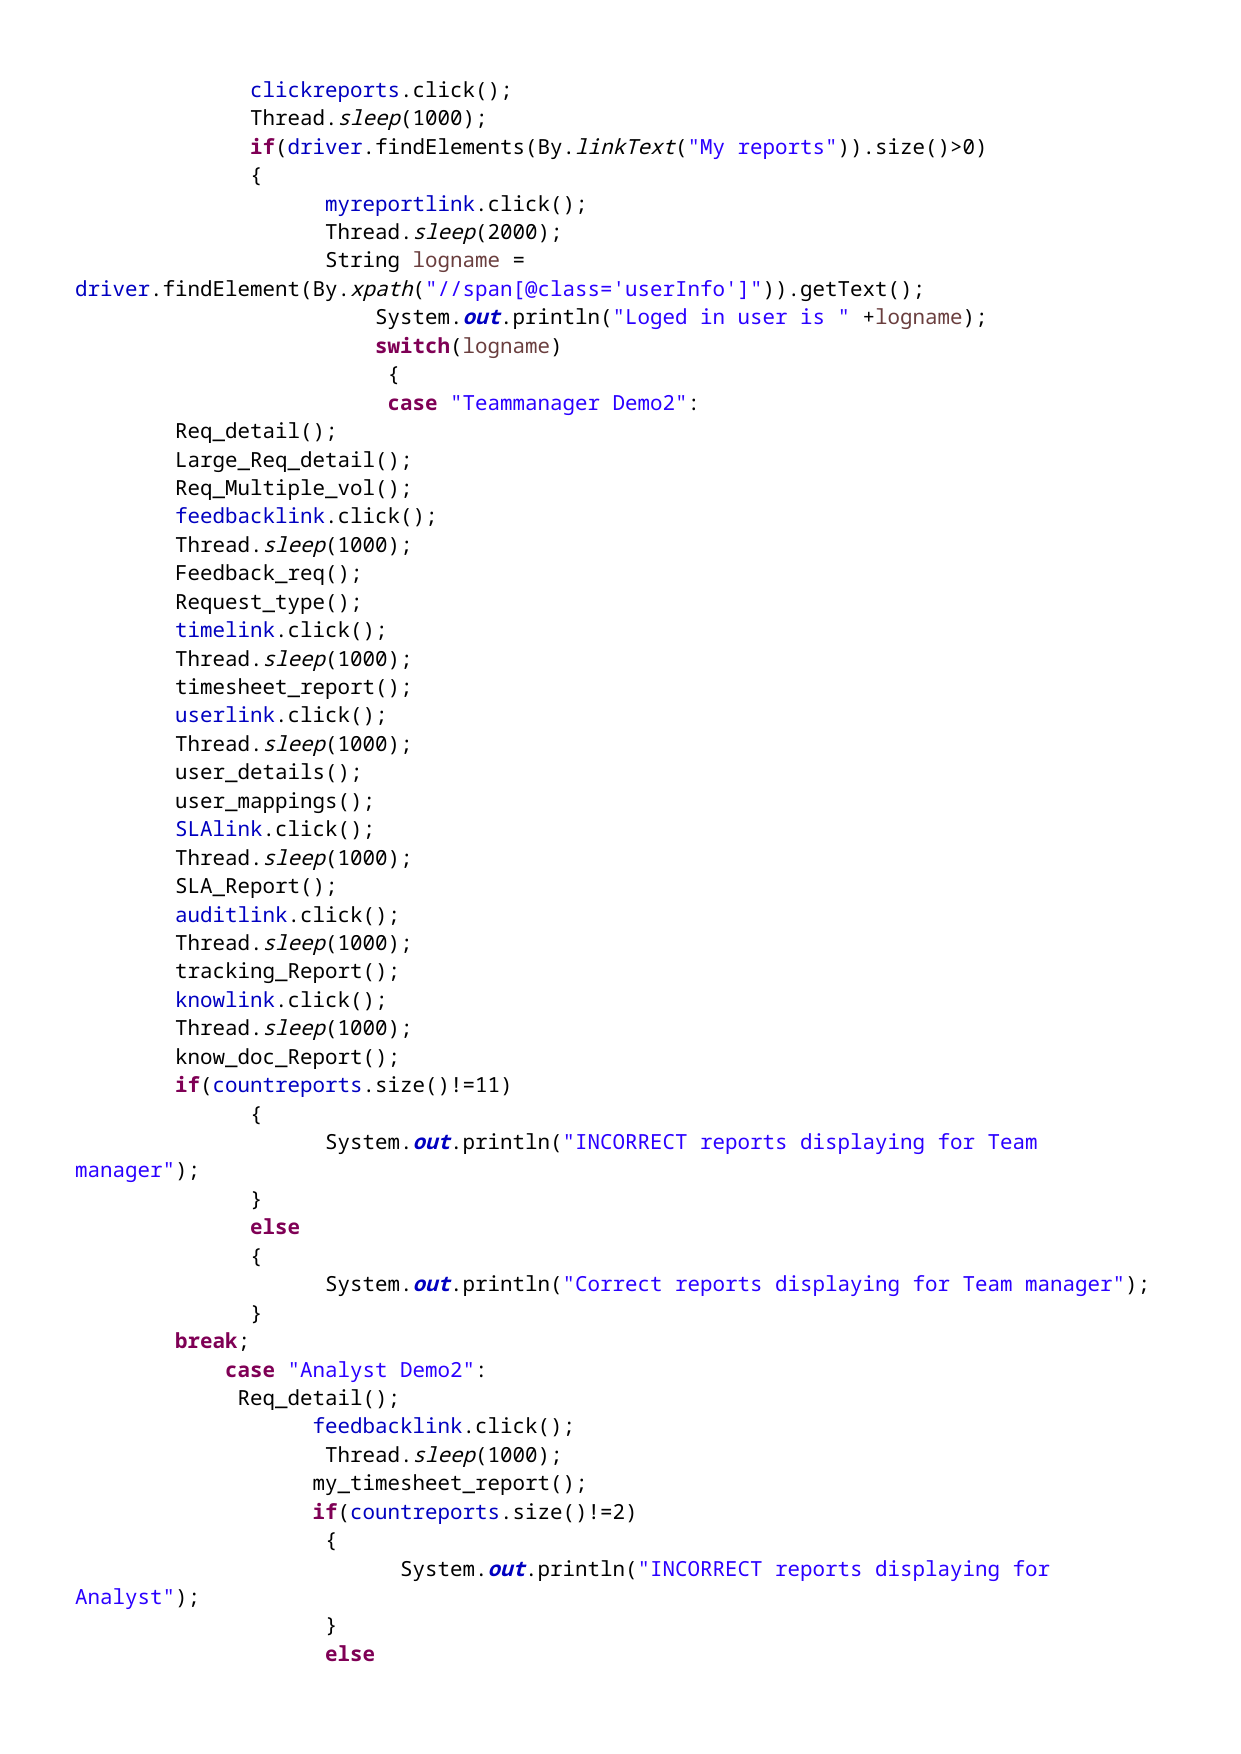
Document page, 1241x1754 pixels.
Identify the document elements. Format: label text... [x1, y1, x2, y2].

text { [75, 1241, 1165, 1269]
text my_timesheet_report(); [75, 1468, 1165, 1497]
text System.out.println("Correct reports displaying for Team manager"); [75, 1269, 1165, 1298]
text knowlink.click(); [75, 985, 1165, 1013]
text { [75, 1525, 1165, 1554]
text userlink.click(); [75, 701, 1165, 729]
text Request_type(); [75, 587, 1165, 615]
text feedbacklink.click(); [75, 502, 1165, 530]
text Thread.sleep(1000); [75, 103, 1165, 132]
text if(countreports.size()!=11) [75, 1070, 1165, 1099]
text Req_Multiple_vol(); [75, 473, 1165, 502]
text String logname = driver.findElement(By.xpath("//span[@class='userInfo']")).getText(); [75, 246, 1165, 302]
text } [75, 1184, 1165, 1212]
text SLA_Report(); [75, 871, 1165, 900]
text Large_Req_detail(); [75, 445, 1165, 473]
text Thread.sleep(1000); [75, 1440, 1165, 1468]
text { [75, 160, 1165, 189]
text Thread.sleep(1000); [75, 1013, 1165, 1042]
text Thread.sleep(1000); [75, 644, 1165, 672]
text { [75, 359, 1165, 388]
text tracking_Report(); [75, 957, 1165, 985]
text feedbacklink.click(); [75, 1412, 1165, 1440]
text myreportlink.click(); [75, 189, 1165, 217]
text break; [75, 1326, 1165, 1355]
text Req_detail(); [75, 1383, 1165, 1412]
text switch(logname) [75, 331, 1165, 359]
text if(driver.findElements(By.linkText("My reports")).size()>0) [75, 132, 1165, 160]
text } [75, 1298, 1165, 1326]
text else [75, 1639, 1165, 1667]
text case "Analyst Demo2": [75, 1355, 1165, 1383]
text clickreports.click(); [75, 75, 1165, 103]
text Thread.sleep(1000); [75, 530, 1165, 558]
text System.out.println("INCORRECT reports displaying for Analyst"); [75, 1554, 1165, 1611]
text know_doc_Report(); [75, 1042, 1165, 1070]
text timelink.click(); [75, 615, 1165, 644]
text SLAlink.click(); [75, 814, 1165, 843]
text Feedback_req(); [75, 558, 1165, 587]
text else [75, 1212, 1165, 1241]
text Thread.sleep(1000); [75, 729, 1165, 757]
text user_mappings(); [75, 786, 1165, 814]
text Thread.sleep(1000); [75, 928, 1165, 957]
text System.out.println("INCORRECT reports displaying for Team manager"); [75, 1127, 1165, 1184]
text auditlink.click(); [75, 900, 1165, 928]
text user_details(); [75, 757, 1165, 786]
text timesheet_report(); [75, 672, 1165, 701]
text Req_detail(); [75, 416, 1165, 445]
text if(countreports.size()!=2) [75, 1497, 1165, 1525]
text case "Teammanager Demo2": [75, 388, 1165, 416]
text Thread.sleep(1000); [75, 843, 1165, 871]
text } [75, 1611, 1165, 1639]
text Thread.sleep(2000); [75, 217, 1165, 246]
text { [75, 1099, 1165, 1127]
text System.out.println("Loged in user is " +logname); [75, 302, 1165, 331]
